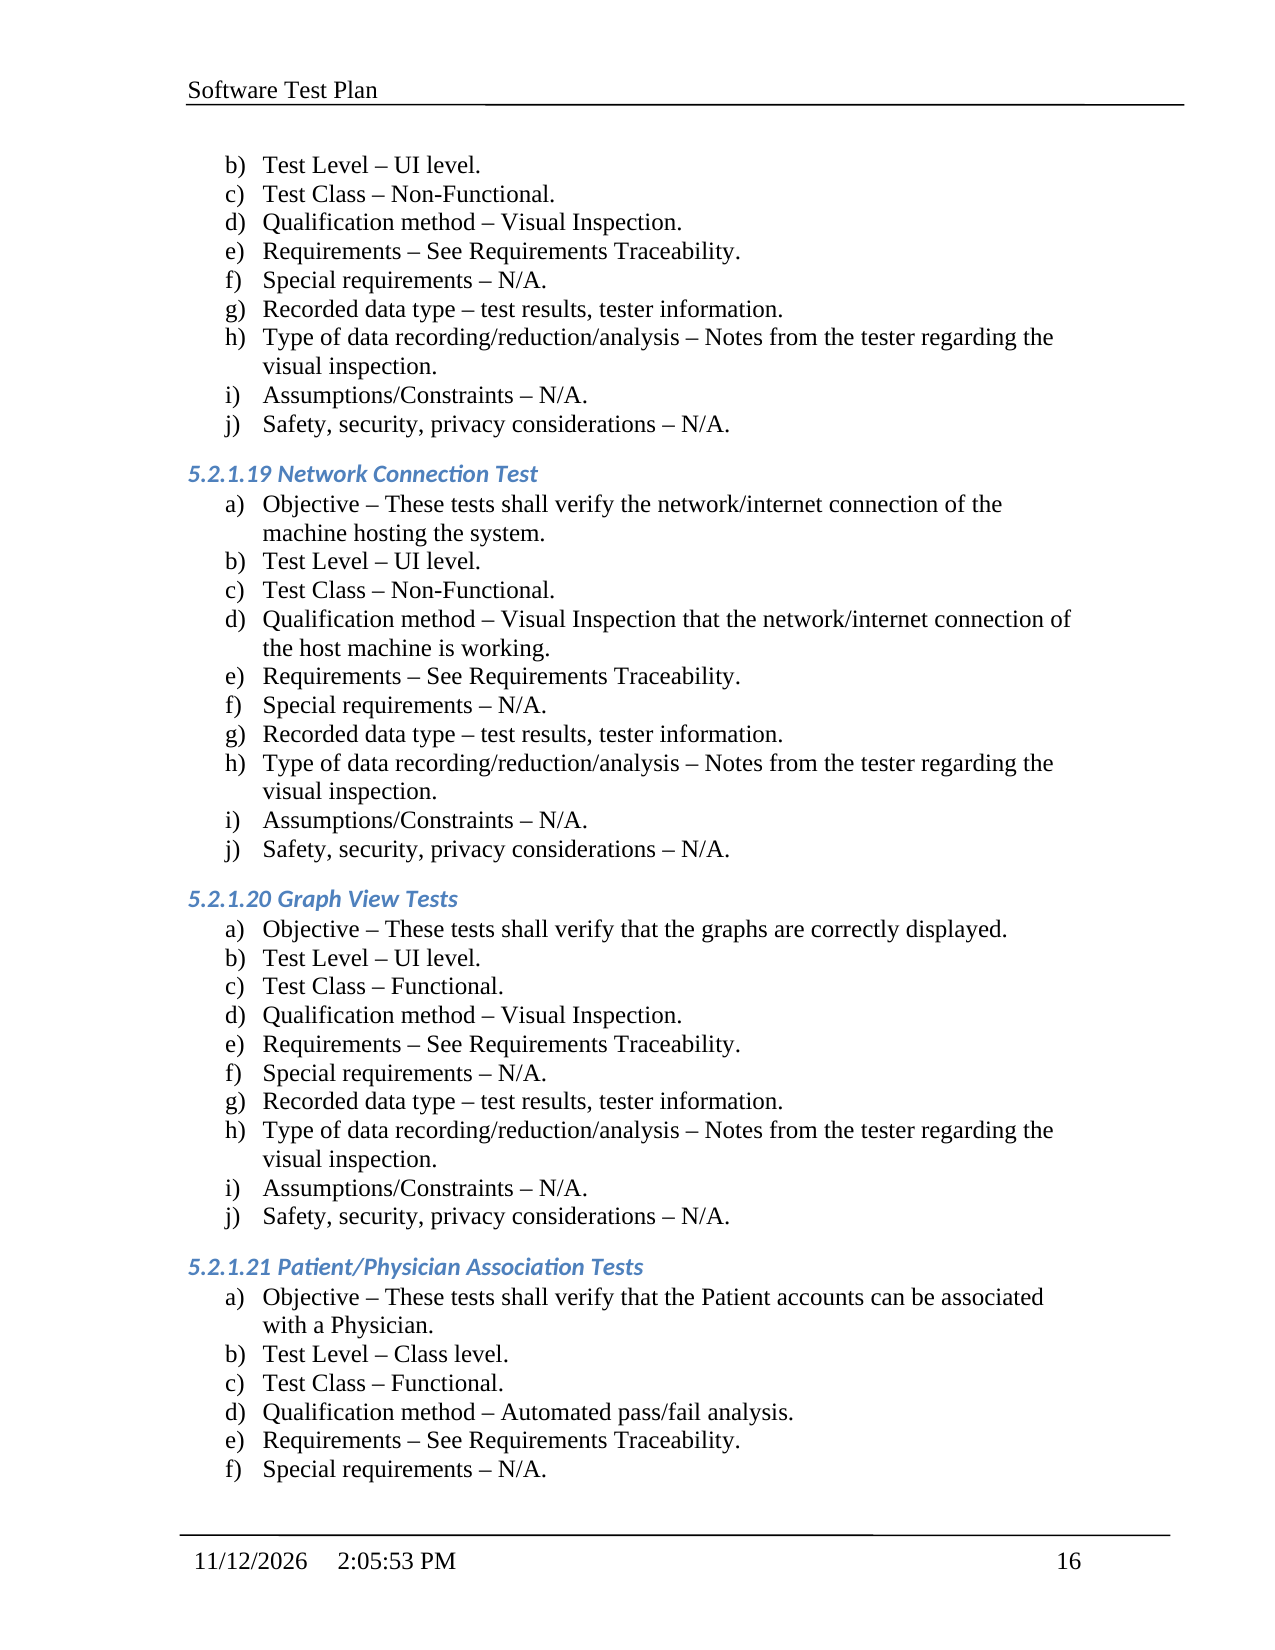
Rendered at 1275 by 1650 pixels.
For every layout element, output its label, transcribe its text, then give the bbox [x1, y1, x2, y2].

list Objective – These tests shall verify that the Patient accounts can be associated with a Physician. [225, 1282, 1087, 1339]
list Qualification method – Visual Inspection. [225, 207, 1087, 236]
list Test Level – Class level. [225, 1339, 1087, 1368]
list Objective – These tests shall verify the network/internet connection of the machine hosting the system. [225, 489, 1087, 546]
list Type of data recording/reduction/analysis – Notes from the tester regarding the visual inspection. [225, 322, 1087, 380]
list Test Class – Functional. [225, 971, 1087, 1000]
subtitle Network Connection Test [187, 458, 1087, 489]
list Safety, security, privacy considerations – N/A. [225, 409, 1087, 437]
list Test Level – UI level. [225, 150, 1087, 179]
list Test Class – Functional. [225, 1368, 1087, 1397]
list Test Level – UI level. [225, 943, 1087, 971]
list Qualification method – Visual Inspection that the network/internet connection of the host machine is working. [225, 604, 1087, 661]
list Special requirements – N/A. [225, 690, 1087, 719]
list Assumptions/Constraints – N/A. [225, 1173, 1087, 1201]
list Type of data recording/reduction/analysis – Notes from the tester regarding the visual inspection. [225, 748, 1087, 805]
list Requirements – See Requirements Traceability. [225, 1029, 1087, 1058]
list Requirements – See Requirements Traceability. [225, 661, 1087, 690]
list Safety, security, privacy considerations – N/A. [225, 834, 1087, 863]
list Qualification method – Visual Inspection. [225, 1000, 1087, 1029]
list Safety, security, privacy considerations – N/A. [225, 1201, 1087, 1230]
list Assumptions/Constraints – N/A. [225, 380, 1087, 409]
list Test Level – UI level. [225, 546, 1087, 575]
list Special requirements – N/A. [225, 1454, 1087, 1483]
list Type of data recording/reduction/analysis – Notes from the tester regarding the visual inspection. [225, 1115, 1087, 1173]
list Special requirements – N/A. [225, 265, 1087, 294]
subtitle Graph View Tests [187, 883, 1087, 914]
list Recorded data type – test results, tester information. [225, 1086, 1087, 1115]
subtitle Patient/Physician Association Tests [187, 1251, 1087, 1282]
list Assumptions/Constraints – N/A. [225, 805, 1087, 834]
list Recorded data type – test results, tester information. [225, 294, 1087, 322]
list Recorded data type – test results, tester information. [225, 719, 1087, 748]
list Requirements – See Requirements Traceability. [225, 1425, 1087, 1454]
list Test Class – Non-Functional. [225, 575, 1087, 604]
list Objective – These tests shall verify that the graphs are correctly displayed. [225, 914, 1087, 943]
list Special requirements – N/A. [225, 1058, 1087, 1086]
list Qualification method – Automated pass/fail analysis. [225, 1397, 1087, 1425]
list Test Class – Non-Functional. [225, 179, 1087, 207]
list Requirements – See Requirements Traceability. [225, 236, 1087, 265]
